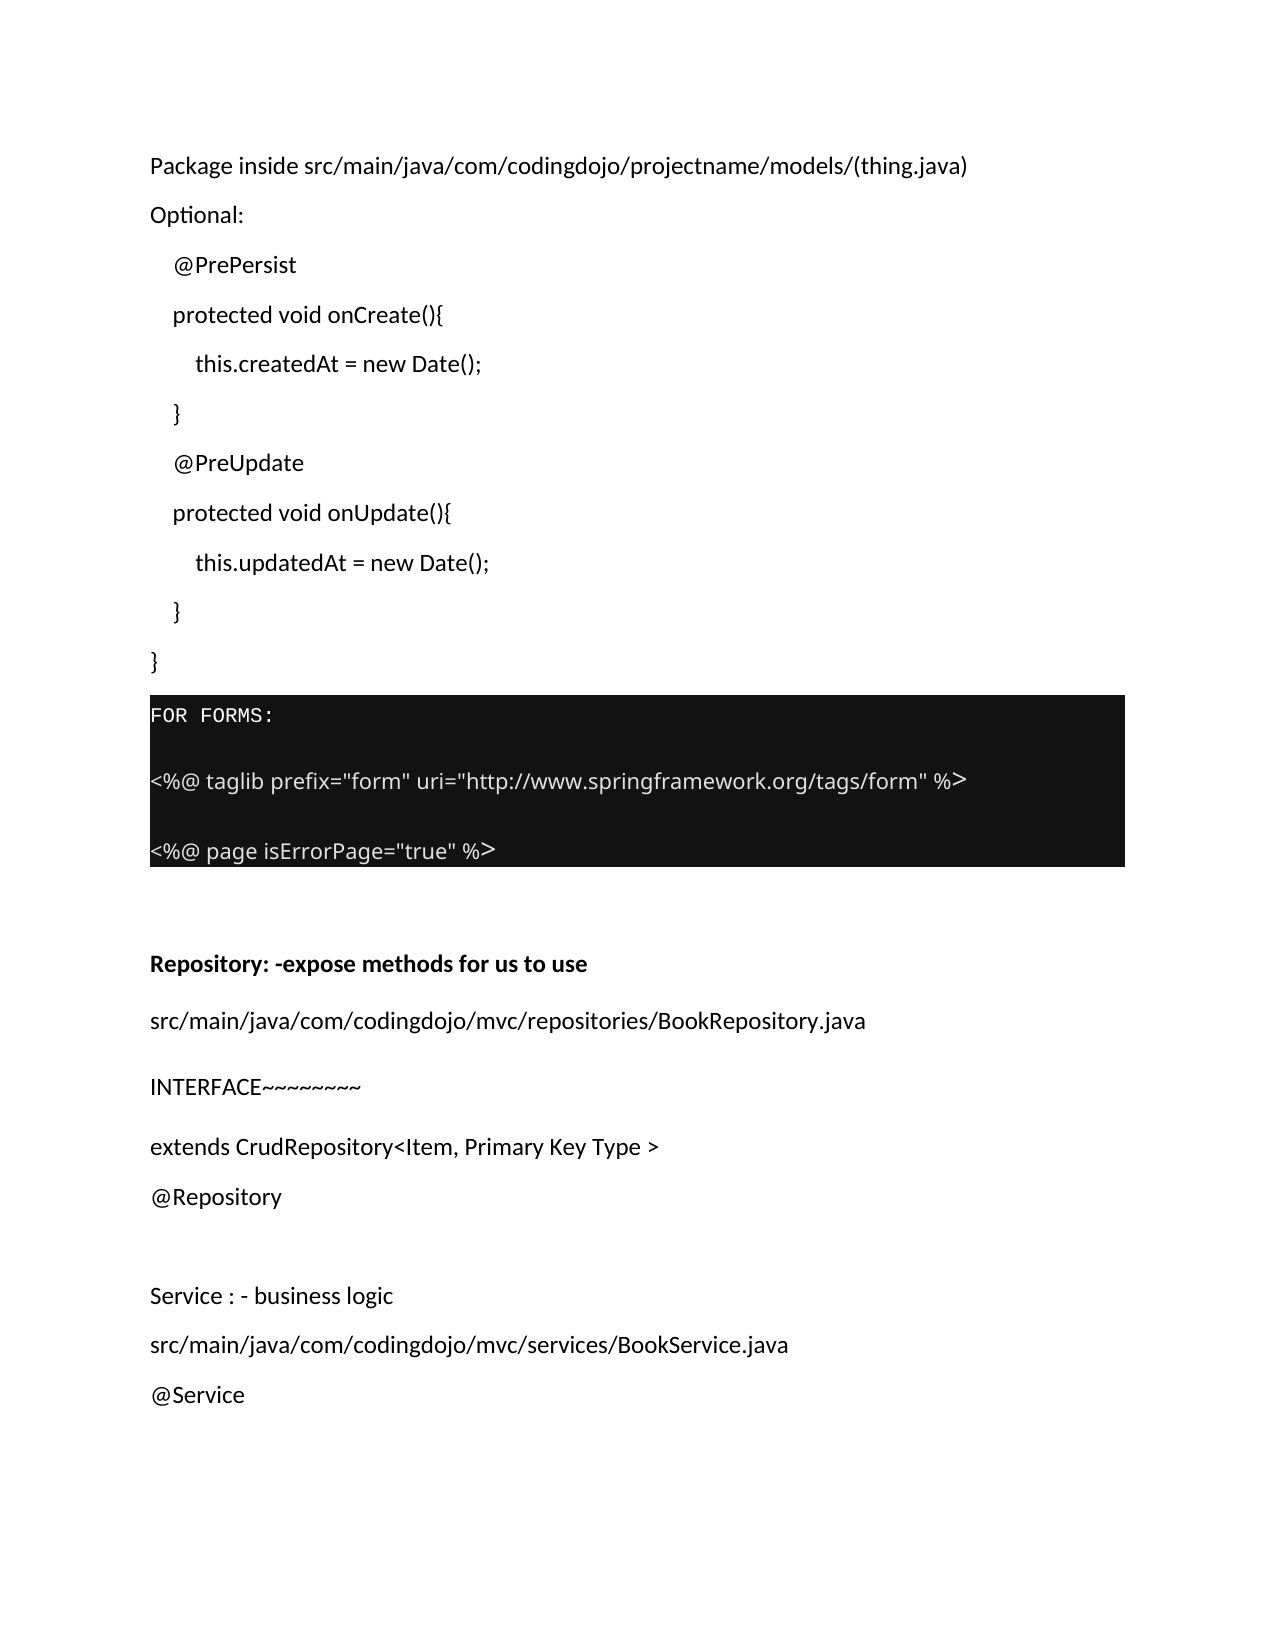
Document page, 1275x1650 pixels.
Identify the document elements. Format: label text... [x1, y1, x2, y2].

text protected void onUpdate(){ [150, 497, 1125, 528]
text Package inside src/main/java/com/codingdojo/projectname/models/(thing.java) [150, 150, 1125, 181]
text src/main/java/com/codingdojo/mvc/services/BookService.java [150, 1329, 1125, 1360]
text } [150, 646, 1125, 676]
text FOR FORMS: [150, 695, 1125, 728]
text <%@ taglib prefix="form" uri="http://www.springframework.org/tags/form" %> [150, 759, 1125, 798]
text protected void onCreate(){ [150, 299, 1125, 329]
text @Service [150, 1379, 1125, 1409]
text @PreUpdate [150, 447, 1125, 478]
text } [150, 596, 1125, 627]
text Service : - business logic [150, 1280, 1125, 1310]
text } [150, 398, 1125, 428]
text this.updatedAt = new Date(); [150, 547, 1125, 577]
text src/main/java/com/codingdojo/mvc/repositories/BookRepository.java [150, 998, 1125, 1035]
text @Repository [150, 1181, 1125, 1211]
text Optional: [150, 199, 1125, 230]
text @PrePersist [150, 249, 1125, 280]
text <%@ page isErrorPage="true" %> [150, 829, 1125, 867]
text INTERFACE~~~~~~~~ [150, 1064, 1125, 1102]
text Repository: -expose methods for us to use [150, 948, 1125, 979]
text this.createdAt = new Date(); [150, 348, 1125, 379]
text extends CrudRepository<Item, Primary Key Type > [150, 1131, 1125, 1162]
